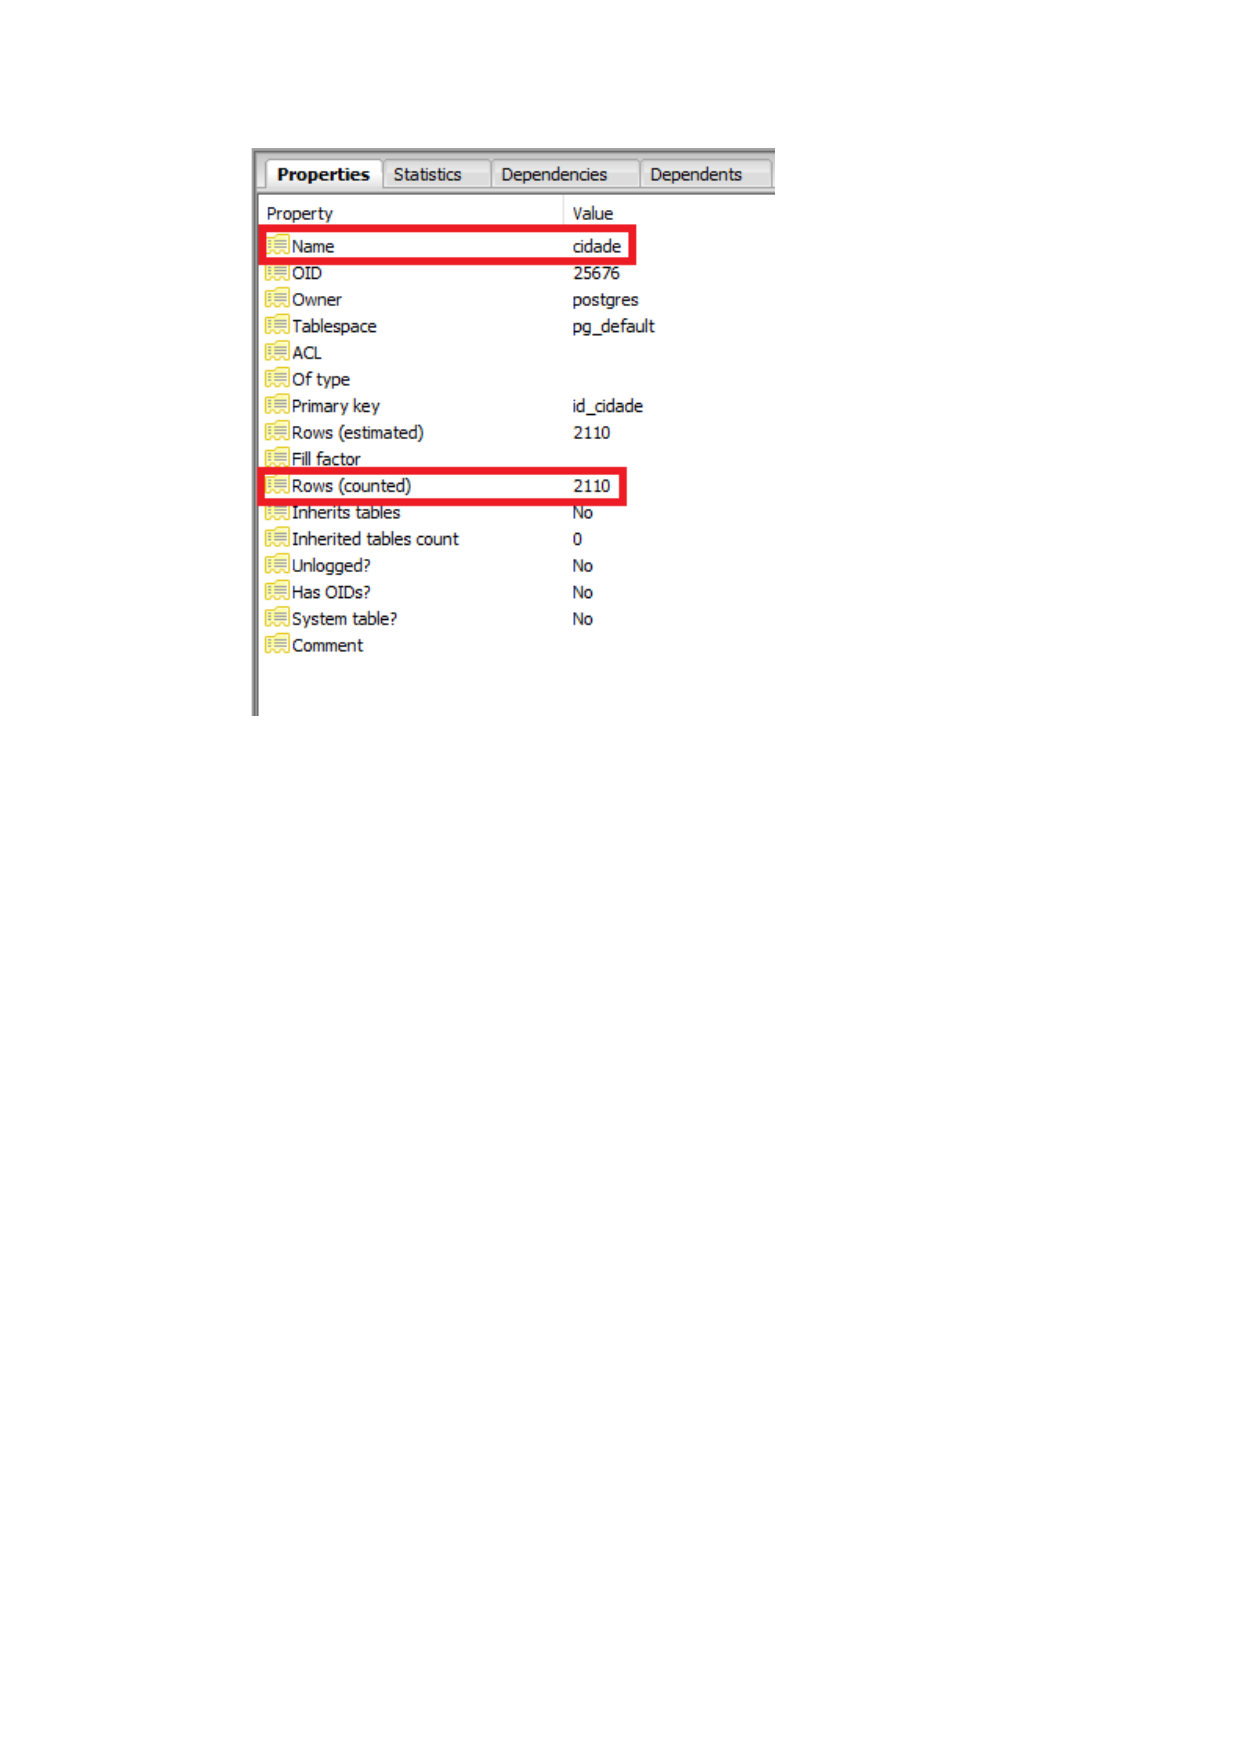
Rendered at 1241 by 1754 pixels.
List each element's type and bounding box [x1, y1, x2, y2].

picture [251, 148, 775, 716]
